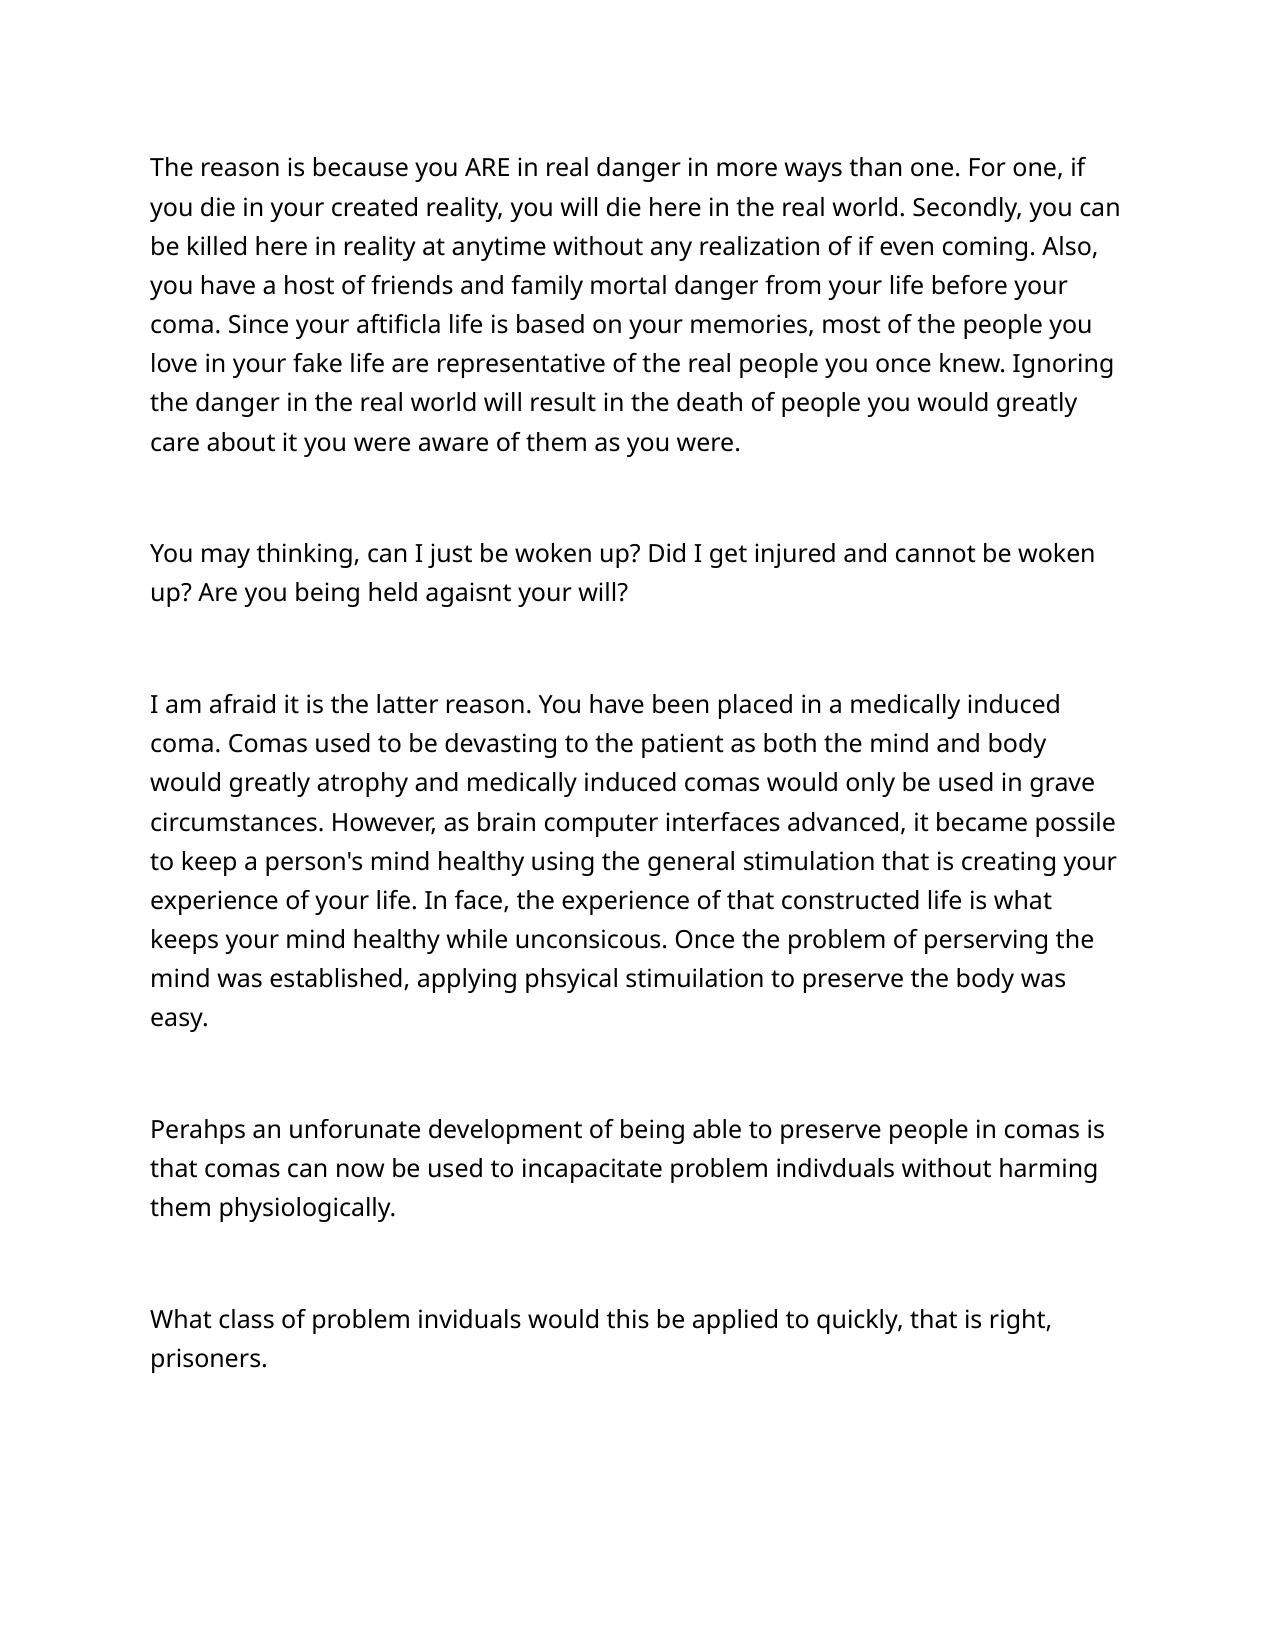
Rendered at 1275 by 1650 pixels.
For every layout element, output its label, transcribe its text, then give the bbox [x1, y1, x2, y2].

text The reason is because you ARE in real danger in more ways than one. For one, if you die in your created reality, you will die here in the real world. Secondly, you can be killed here in reality at anytime without any realization of if even coming. Also, you have a host of friends and family mortal danger from your life before your coma. Since your aftificla life is based on your memories, most of the people you love in your fake life are representative of the real people you once knew. Ignoring the danger in the real world will result in the death of people you would greatly care about it you were aware of them as you were. [150, 150, 1125, 458]
text What class of problem inviduals would this be applied to quickly, that is right, prisoners. [150, 1302, 1125, 1375]
text Perahps an unforunate development of being able to preserve people in comas is that comas can now be used to incapacitate problem indivduals without harming them physiologically. [150, 1112, 1125, 1224]
text I am afraid it is the latter reason. You have been placed in a medically induced coma. Comas used to be devasting to the patient as both the mind and body would greatly atrophy and medically induced comas would only be used in grave circumstances. However, as brain computer interfaces advanced, it became possile to keep a person's mind healthy using the general stimulation that is creating your experience of your life. In face, the experience of that constructed life is what keeps your mind healthy while unconsicous. Once the problem of perserving the mind was established, applying phsyical stimuilation to preserve the body was easy. [150, 687, 1125, 1034]
text You may thinking, can I just be woken up? Did I get injured and cannot be woken up? Are you being held agaisnt your will? [150, 536, 1125, 609]
